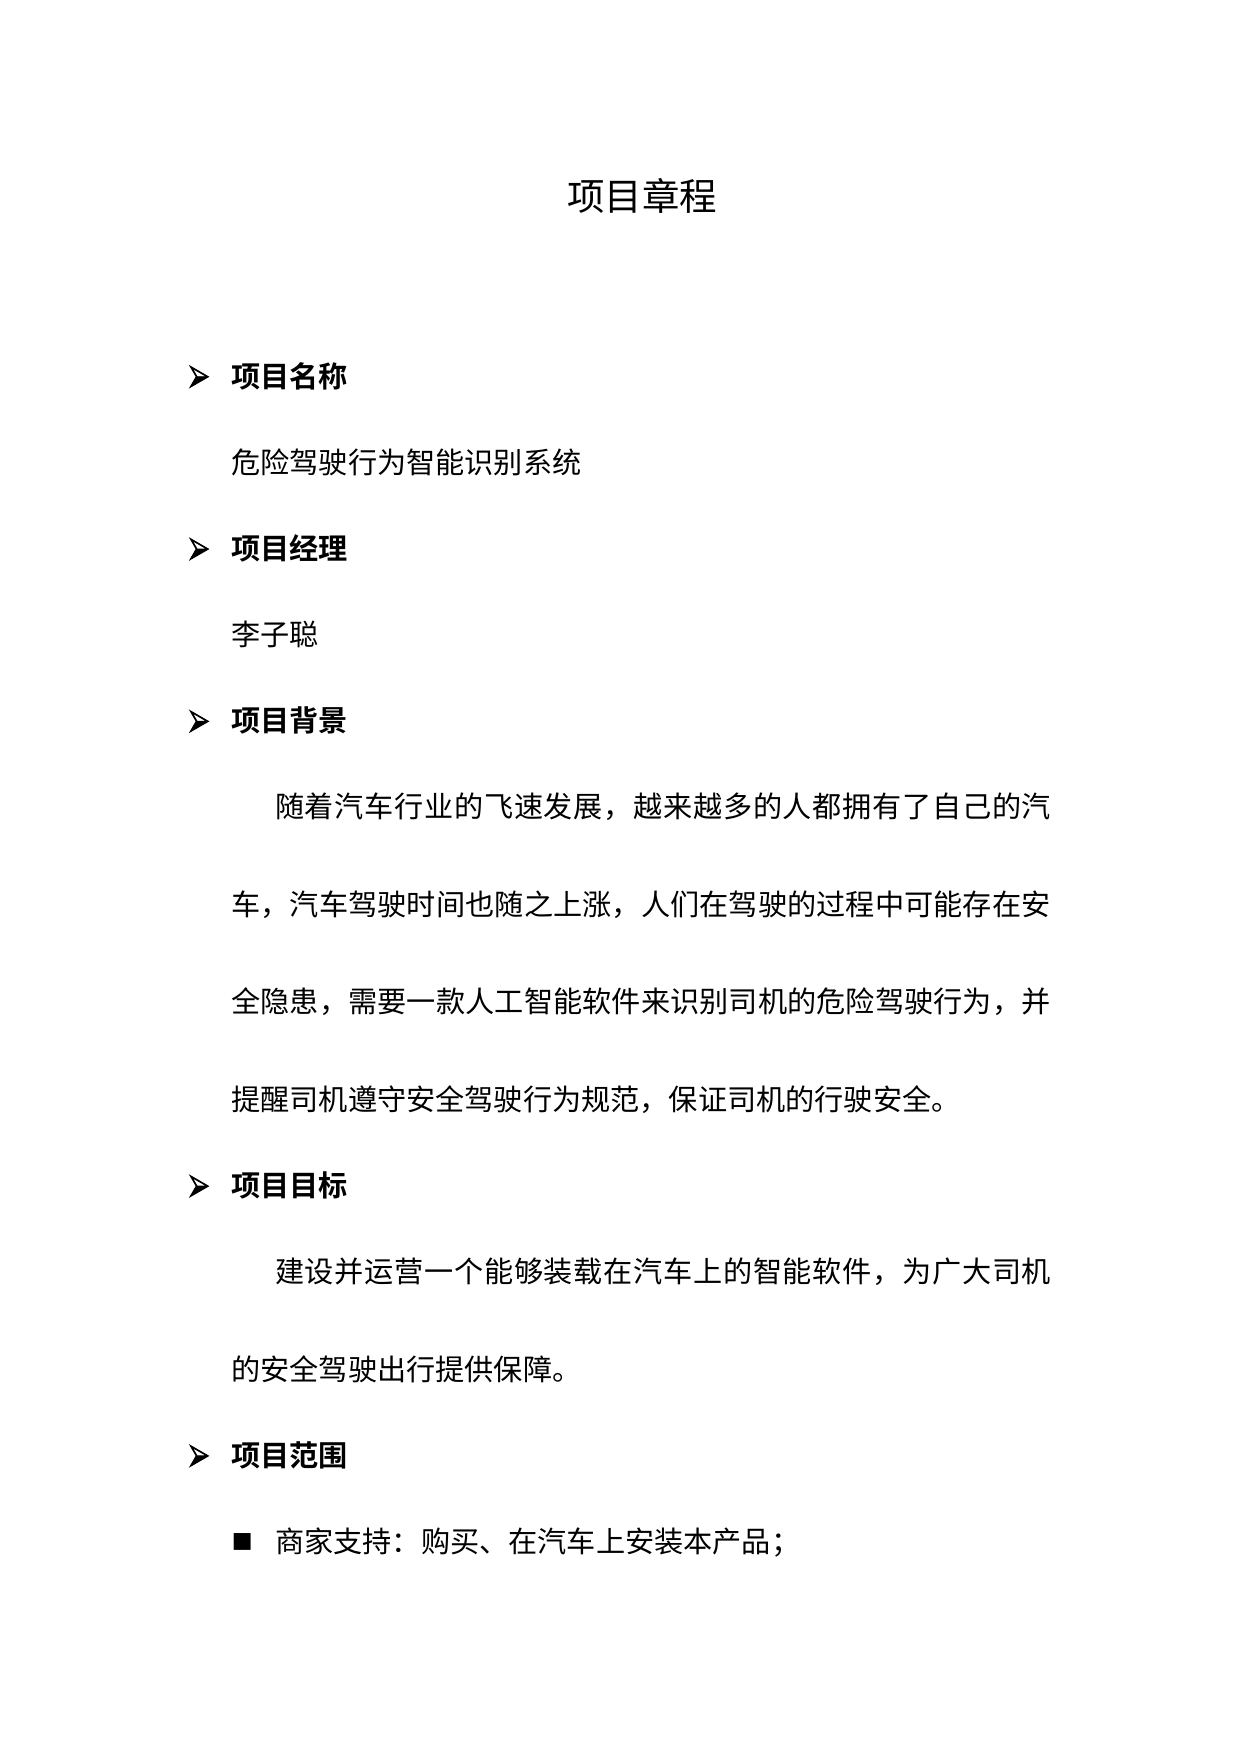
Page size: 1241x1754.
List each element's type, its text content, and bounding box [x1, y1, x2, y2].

list 项目经理 [187, 514, 1053, 579]
list 项目背景 [187, 687, 1053, 752]
list 项目范围 [187, 1421, 1053, 1486]
text 项目章程 [187, 162, 1053, 227]
text 建设并运营一个能够装载在汽车上的智能软件，为广大司机的安全驾驶出行提供保障。 [231, 1237, 1053, 1400]
list 商家支持：购买、在汽车上安装本产品； [231, 1507, 1053, 1572]
text 随着汽车行业的飞速发展，越来越多的人都拥有了自己的汽车，汽车驾驶时间也随之上涨，人们在驾驶的过程中可能存在安全隐患，需要一款人工智能软件来识别司机的危险驾驶行为，并提醒司机遵守安全驾驶行为规范，保证司机的行驶安全。 [231, 773, 1053, 1130]
text 李子聪 [231, 600, 1053, 665]
list 危险驾驶行为智能识别系统 [231, 428, 1053, 493]
list 项目目标 [187, 1151, 1053, 1216]
list 项目名称 [187, 342, 1053, 407]
